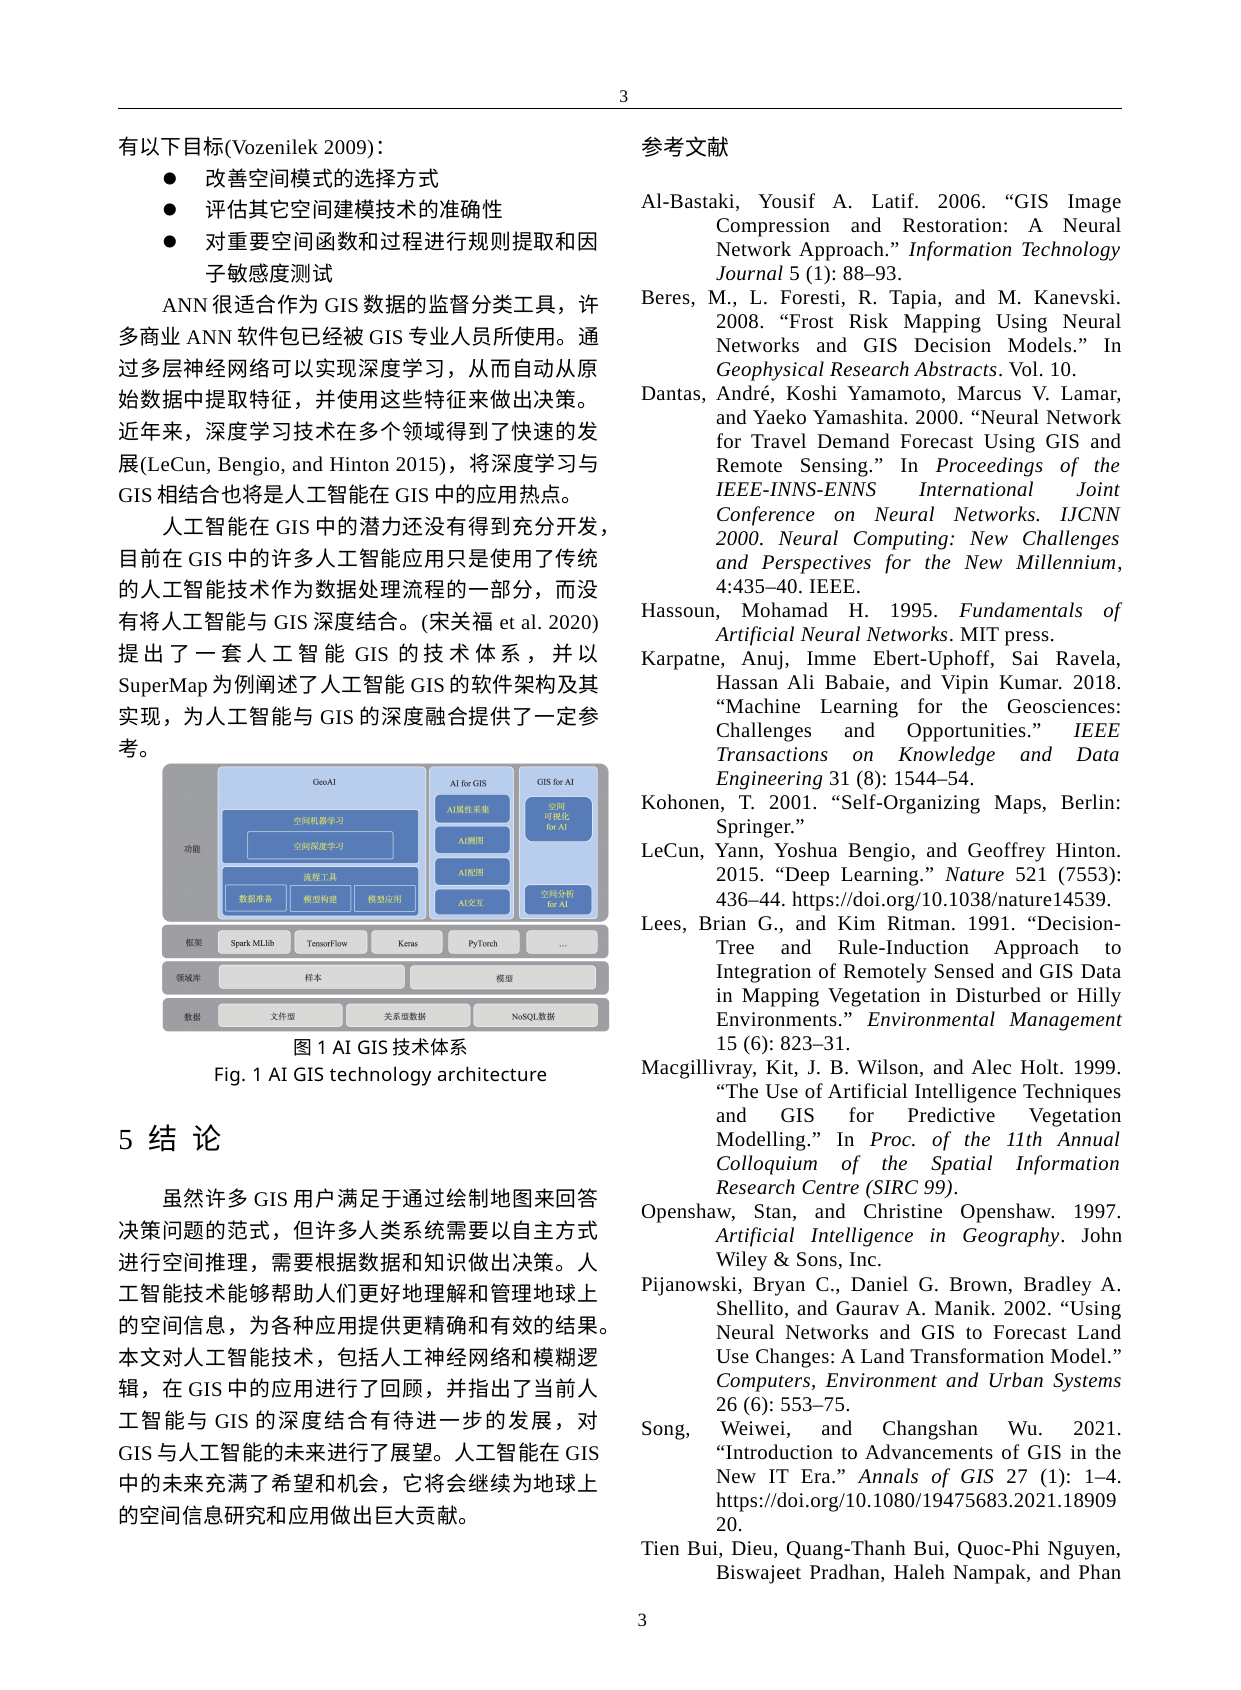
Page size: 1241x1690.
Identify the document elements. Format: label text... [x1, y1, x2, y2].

text Dantas, André, Koshi Yamamoto, Marcus V. Lamar, and Yaeko Yamashita. 2000. “Neural Network for Travel Demand Forecast Using GIS and Remote Sensing.” In Proceedings of the IEEE-INNS-ENNS International Joint Conference on Neural Networks. IJCNN 2000. Neural Computing: New Challenges and Perspectives for the New Millennium, 4:435–40. IEEE. [641, 381, 1122, 598]
subtitle 5 结 论 [118, 1115, 599, 1157]
text Hassoun, Mohamad H. 1995. Fundamentals of Artificial Neural Networks. MIT press. [641, 598, 1122, 646]
text 虽然许多GIS用户满足于通过绘制地图来回答决策问题的范式，但许多人类系统需要以自主方式进行空间推理，需要根据数据和知识做出决策。人工智能技术能够帮助人们更好地理解和管理地球上的空间信息，为各种应用提供更精确和有效的结果。本文对人工智能技术，包括人工神经网络和模糊逻辑，在GIS中的应用进行了回顾，并指出了当前人工智能与GIS的深度结合有待进一步的发展，对GIS与人工智能的未来进行了展望。人工智能在GIS中的未来充满了希望和机会，它将会继续为地球上的空间信息研究和应用做出巨大贡献。 [118, 1182, 599, 1529]
text Karpatne, Anuj, Imme Ebert-Uphoff, Sai Ravela, Hassan Ali Babaie, and Vipin Kumar. 2018. “Machine Learning for the Geosciences: Challenges and Opportunities.” IEEE Transactions on Knowledge and Data Engineering 31 (8): 1544–54. [641, 646, 1122, 790]
text Fig. 1 AI GIS technology architecture [118, 1061, 599, 1087]
picture [161, 763, 610, 1032]
text Al-Bastaki, Yousif A. Latif. 2006. “GIS Image Compression and Restoration: A Neural Network Approach.” Information Technology Journal 5 (1): 88–93. [641, 189, 1122, 285]
text Lees, Brian G., and Kim Ritman. 1991. “Decision-Tree and Rule-Induction Approach to Integration of Remotely Sensed and GIS Data in Mapping Vegetation in Disturbed or Hilly Environments.” Environmental Management 15 (6): 823–31. [641, 911, 1122, 1055]
text Openshaw, Stan, and Christine Openshaw. 1997. Artificial Intelligence in Geography. John Wiley & Sons, Inc. [641, 1199, 1122, 1271]
text Kohonen, T. 2001. “Self-Organizing Maps, Berlin: Springer.” [641, 790, 1122, 838]
text 人工智能在GIS中的潜力还没有得到充分开发，目前在GIS中的许多人工智能应用只是使用了传统的人工智能技术作为数据处理流程的一部分，而没有将人工智能与GIS深度结合。(宋关福 et al. 2020)提出了一套人工智能GIS的技术体系，并以SuperMap为例阐述了人工智能GIS的软件架构及其实现，为人工智能与GIS的深度融合提供了一定参考。 [118, 510, 599, 762]
text Pijanowski, Bryan C., Daniel G. Brown, Bradley A. Shellito, and Gaurav A. Manik. 2002. “Using Neural Networks and GIS to Forecast Land Use Changes: A Land Transformation Model.” Computers, Environment and Urban Systems 26 (6): 553–75. [641, 1271, 1122, 1416]
text Beres, M., L. Foresti, R. Tapia, and M. Kanevski. 2008. “Frost Risk Mapping Using Neural Networks and GIS Decision Models.” In Geophysical Research Abstracts. Vol. 10. [641, 285, 1122, 381]
text 大多数在GIS中应用人工智能方法的项目主要有以下目标(Vozenilek 2009)： [118, 130, 599, 161]
text Macgillivray, Kit, J. B. Wilson, and Alec Holt. 1999. “The Use of Artificial Intelligence Techniques and GIS for Predictive Vegetation Modelling.” In Proc. of the 11th Annual Colloquium of the Spatial Information Research Centre (SIRC 99). [641, 1055, 1122, 1199]
text LeCun, Yann, Yoshua Bengio, and Geoffrey Hinton. 2015. “Deep Learning.” Nature 521 (7553): 436–44. https://doi.org/10.1038/nature14539. [641, 838, 1122, 911]
list 改善空间模式的选择方式 [162, 162, 599, 192]
list 评估其它空间建模技术的准确性 [162, 194, 599, 224]
list 对重要空间函数和过程进行规则提取和因子敏感度测试 [162, 225, 599, 287]
subtitle 参考文献 [641, 130, 1122, 162]
text ANN很适合作为GIS数据的监督分类工具，许多商业ANN软件包已经被GIS专业人员所使用。通过多层神经网络可以实现深度学习，从而自动从原始数据中提取特征，并使用这些特征来做出决策。近年来，深度学习技术在多个领域得到了快速的发展(LeCun, Bengio, and Hinton 2015)，将深度学习与GIS相结合也将是人工智能在GIS中的应用热点。 [118, 289, 599, 509]
text 图 1 AI GIS技术体系 [118, 1033, 599, 1060]
text Song, Weiwei, and Changshan Wu. 2021. “Introduction to Advancements of GIS in the New IT Era.” Annals of GIS 27 (1): 1–4. https://doi.org/10.1080/19475683.2021.1890920. [641, 1416, 1122, 1536]
